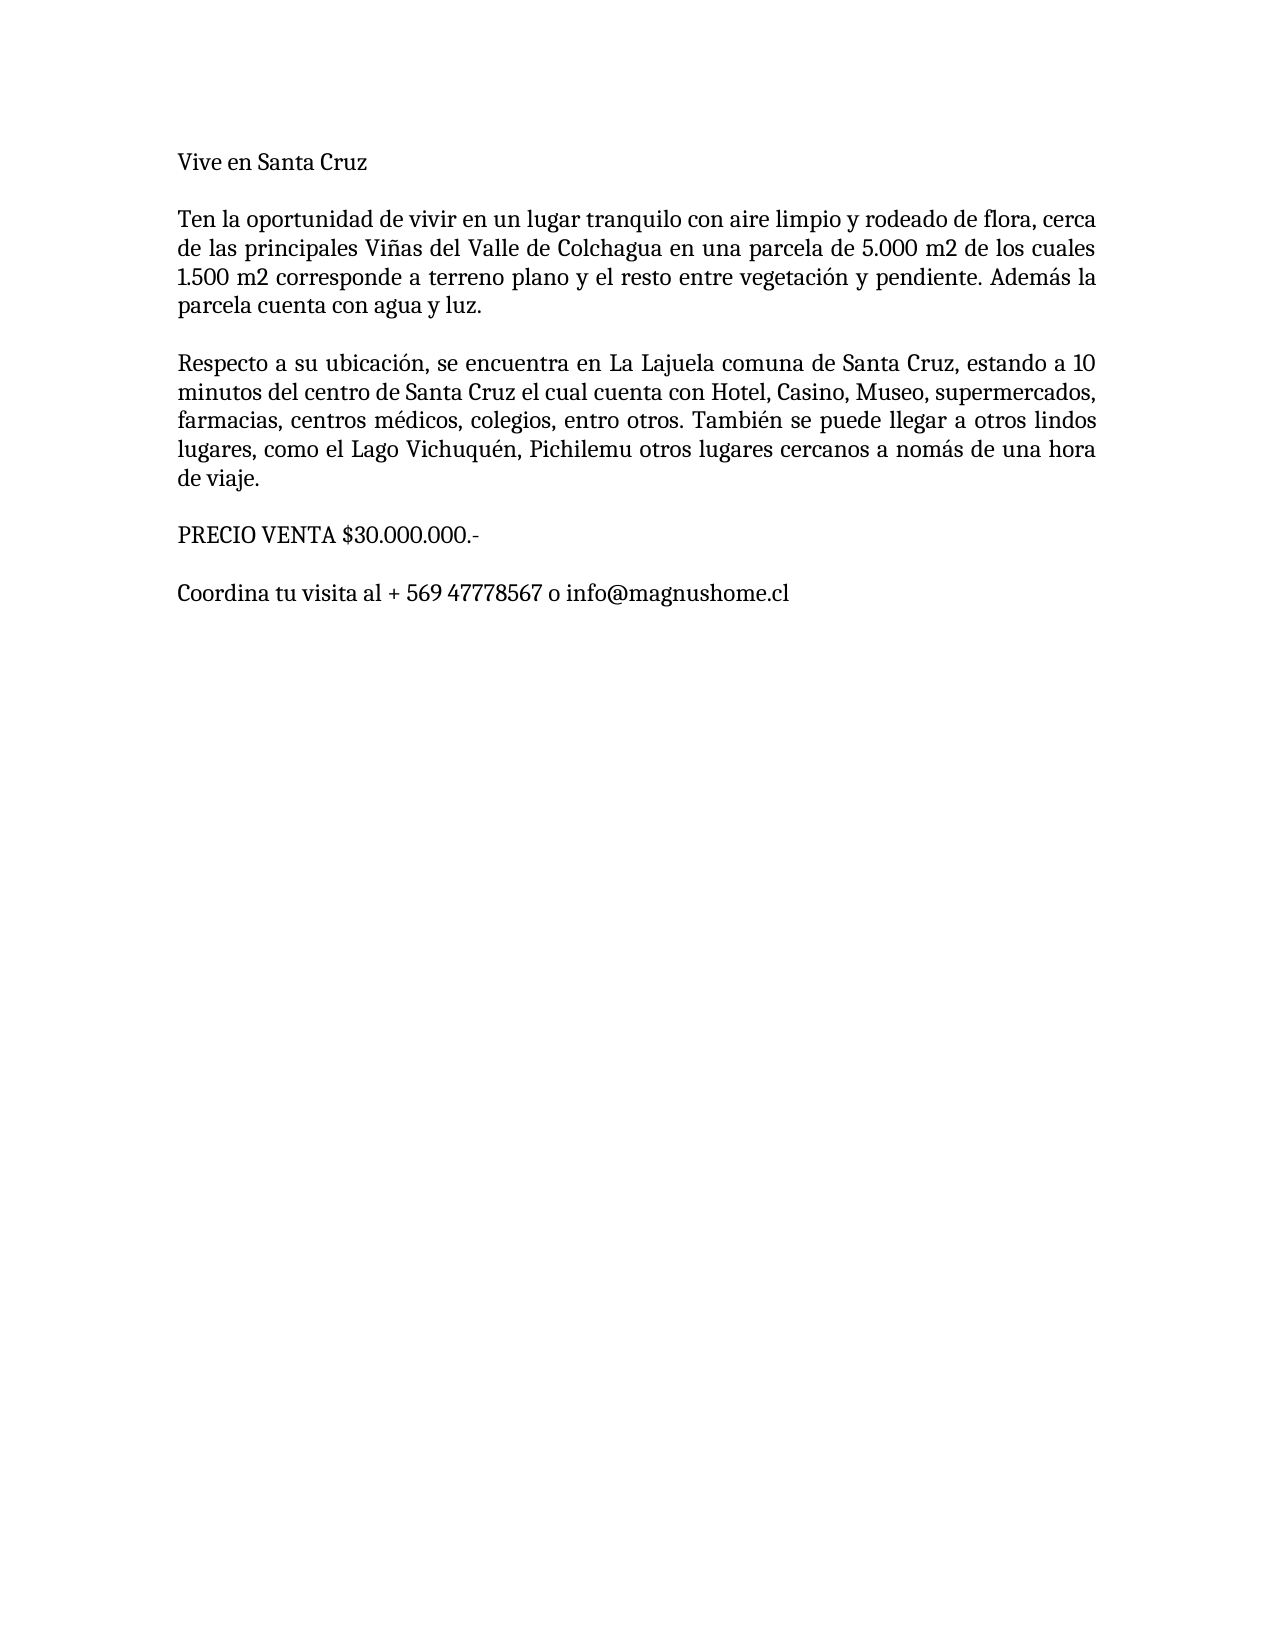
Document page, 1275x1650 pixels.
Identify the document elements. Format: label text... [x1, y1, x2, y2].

text Ten la oportunidad de vivir en un lugar tranquilo con aire limpio y rodeado de flora, cerca de las principales Viñas del Valle de Colchagua en una parcela de 5.000 m2 de los cuales 1.500 m2 corresponde a terreno plano y el resto entre vegetación y pendiente. Además la parcela cuenta con agua y luz. [177, 205, 1098, 320]
text Vive en Santa Cruz [177, 148, 1098, 176]
text PRECIO VENTA $30.000.000.- [177, 521, 1098, 550]
text Respecto a su ubicación, se encuentra en La Lajuela comuna de Santa Cruz, estando a 10 minutos del centro de Santa Cruz el cual cuenta con Hotel, Casino, Museo, supermercados, farmacias, centros médicos, colegios, entro otros. También se puede llegar a otros lindos lugares, como el Lago Vichuquén, Pichilemu otros lugares cercanos a nomás de una hora de viaje. [177, 349, 1098, 493]
text Coordina tu visita al + 569 47778567 o info@magnushome.cl [177, 579, 1098, 608]
